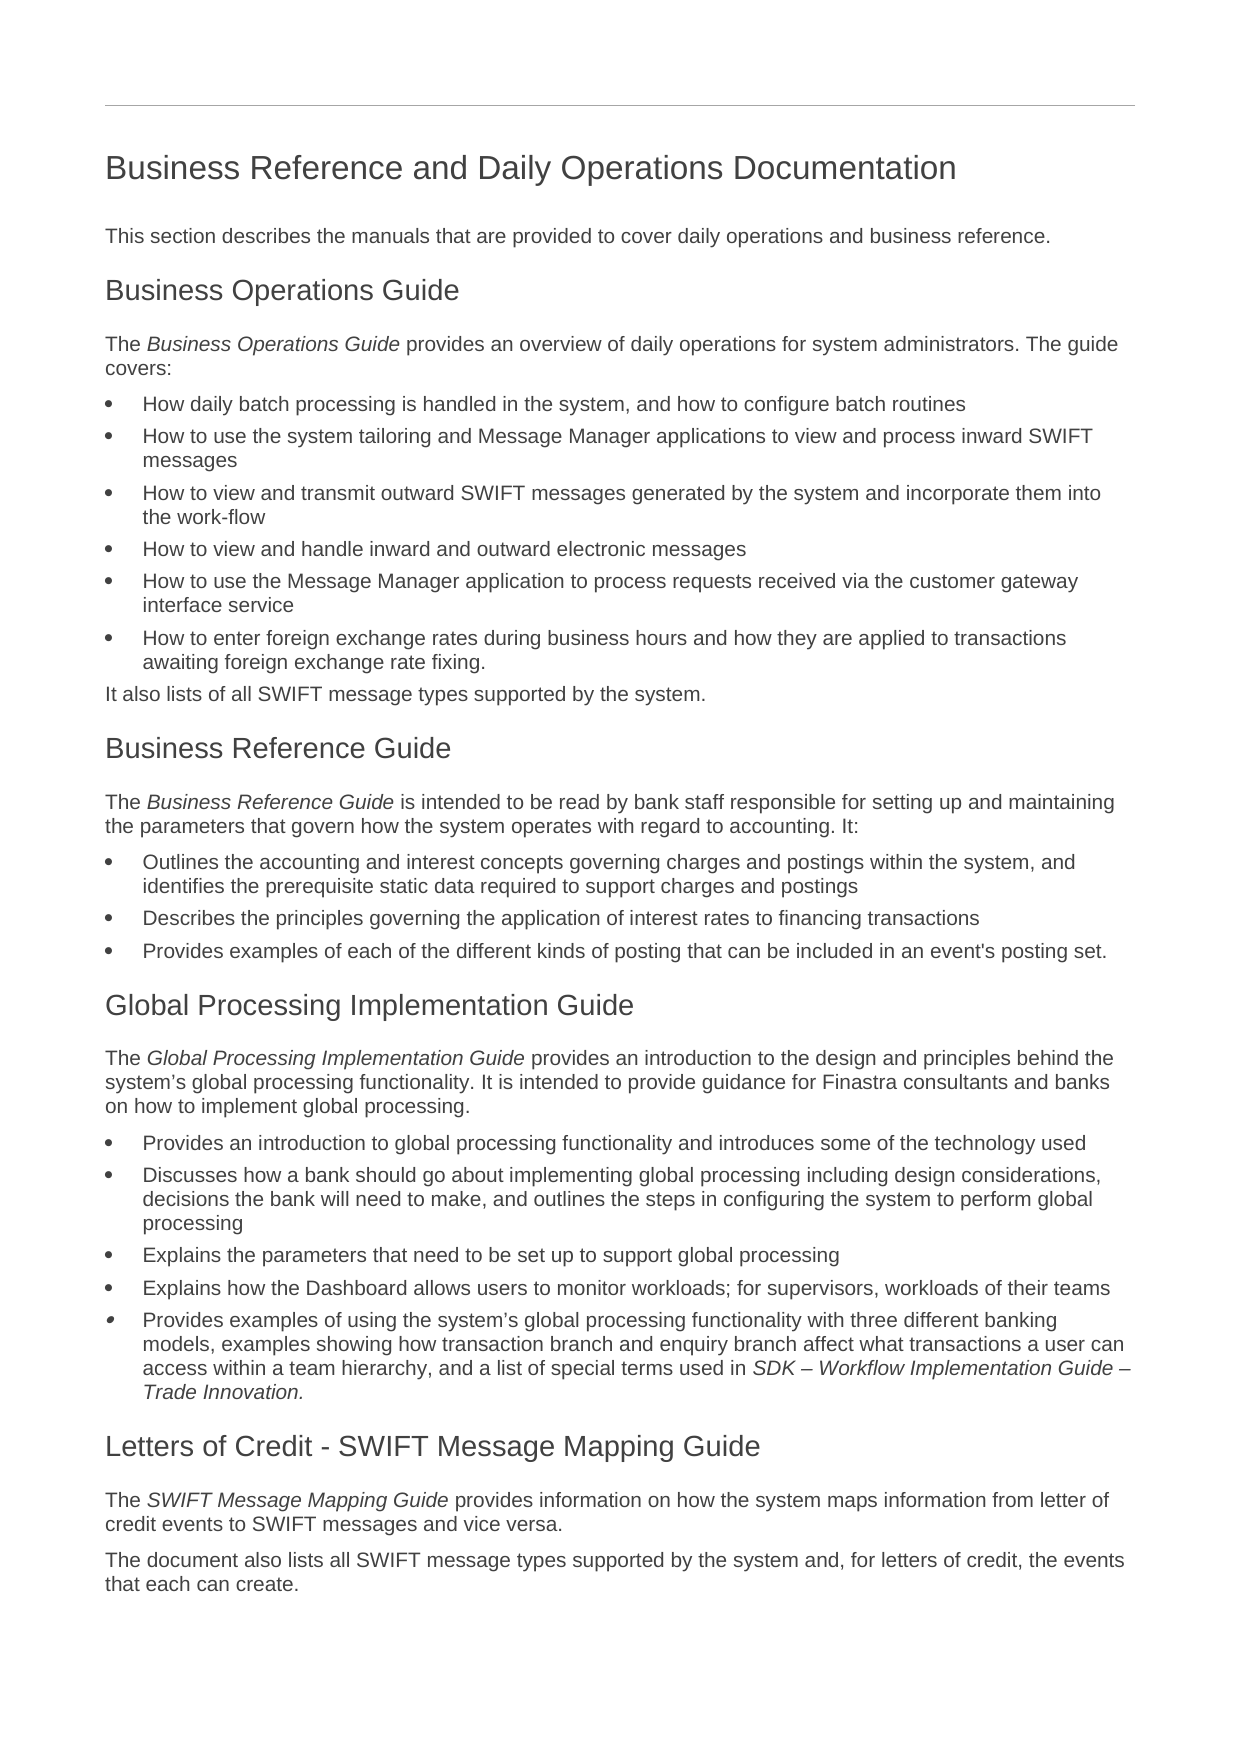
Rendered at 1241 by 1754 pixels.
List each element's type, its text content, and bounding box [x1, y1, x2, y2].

text How to use the system tailoring and Message Manager applications to view and process inward SWIFT messages [105, 424, 1135, 472]
text The document also lists all SWIFT message types supported by the system and, for letters of credit, the events that each can create. [105, 1548, 1135, 1596]
text Explains how the Dashboard allows users to monitor workloads; for supervisors, workloads of their teams [105, 1276, 1135, 1300]
text Discusses how a bank should go about implementing global processing including design considerations, decisions the bank will need to make, and outlines the steps in configuring the system to perform global processing [105, 1163, 1135, 1235]
subtitle Business Reference and Daily Operations Documentation [105, 148, 1135, 186]
text The SWIFT Message Mapping Guide provides information on how the system maps information from letter of credit events to SWIFT messages and vice versa. [105, 1488, 1135, 1536]
text How to view and transmit outward SWIFT messages generated by the system and incorporate them into the work-flow [105, 481, 1135, 528]
text Provides an introduction to global processing functionality and introduces some of the technology used [105, 1131, 1135, 1155]
text How to view and handle inward and outward electronic messages [105, 537, 1135, 561]
text How to enter foreign exchange rates during business hours and how they are applied to transactions awaiting foreign exchange rate fixing. [105, 626, 1135, 674]
subtitle Business Reference Guide [105, 731, 1135, 764]
text The Business Operations Guide provides an overview of daily operations for system administrators. The guide covers: [105, 331, 1135, 379]
text Outlines the accounting and interest concepts governing charges and postings within the system, and identifies the prerequisite static data required to support charges and postings [105, 850, 1135, 898]
text The Business Reference Guide is intended to be read by bank staff responsible for setting up and maintaining the parameters that govern how the system operates with regard to accounting. It: [105, 789, 1135, 837]
text Provides examples of each of the different kinds of posting that can be included in an event's posting set. [105, 939, 1135, 963]
subtitle Global Processing Implementation Guide [105, 988, 1135, 1021]
text It also lists of all SWIFT message types supported by the system. [105, 682, 1135, 706]
text How daily batch processing is handled in the system, and how to configure batch routines [105, 392, 1135, 416]
text Provides examples of using the system’s global processing functionality with three different banking models, examples showing how transaction branch and enquiry branch affect what transactions a user can access within a team hierarchy, and a list of special terms used in SDK – Workflow Implementation Guide – Trade Innovation. [105, 1308, 1135, 1404]
subtitle Business Operations Guide [105, 273, 1135, 306]
text How to use the Message Manager application to process requests received via the customer gateway interface service [105, 569, 1135, 617]
text Explains the parameters that need to be set up to support global processing [105, 1243, 1135, 1267]
subtitle Letters of Credit - SWIFT Message Mapping Guide [105, 1429, 1135, 1463]
text Describes the principles governing the application of interest rates to financing transactions [105, 906, 1135, 930]
text The Global Processing Implementation Guide provides an introduction to the design and principles behind the system’s global processing functionality. It is intended to provide guidance for Finastra consultants and banks on how to implement global processing. [105, 1046, 1135, 1118]
text This section describes the manuals that are provided to cover daily operations and business reference. [105, 224, 1135, 248]
